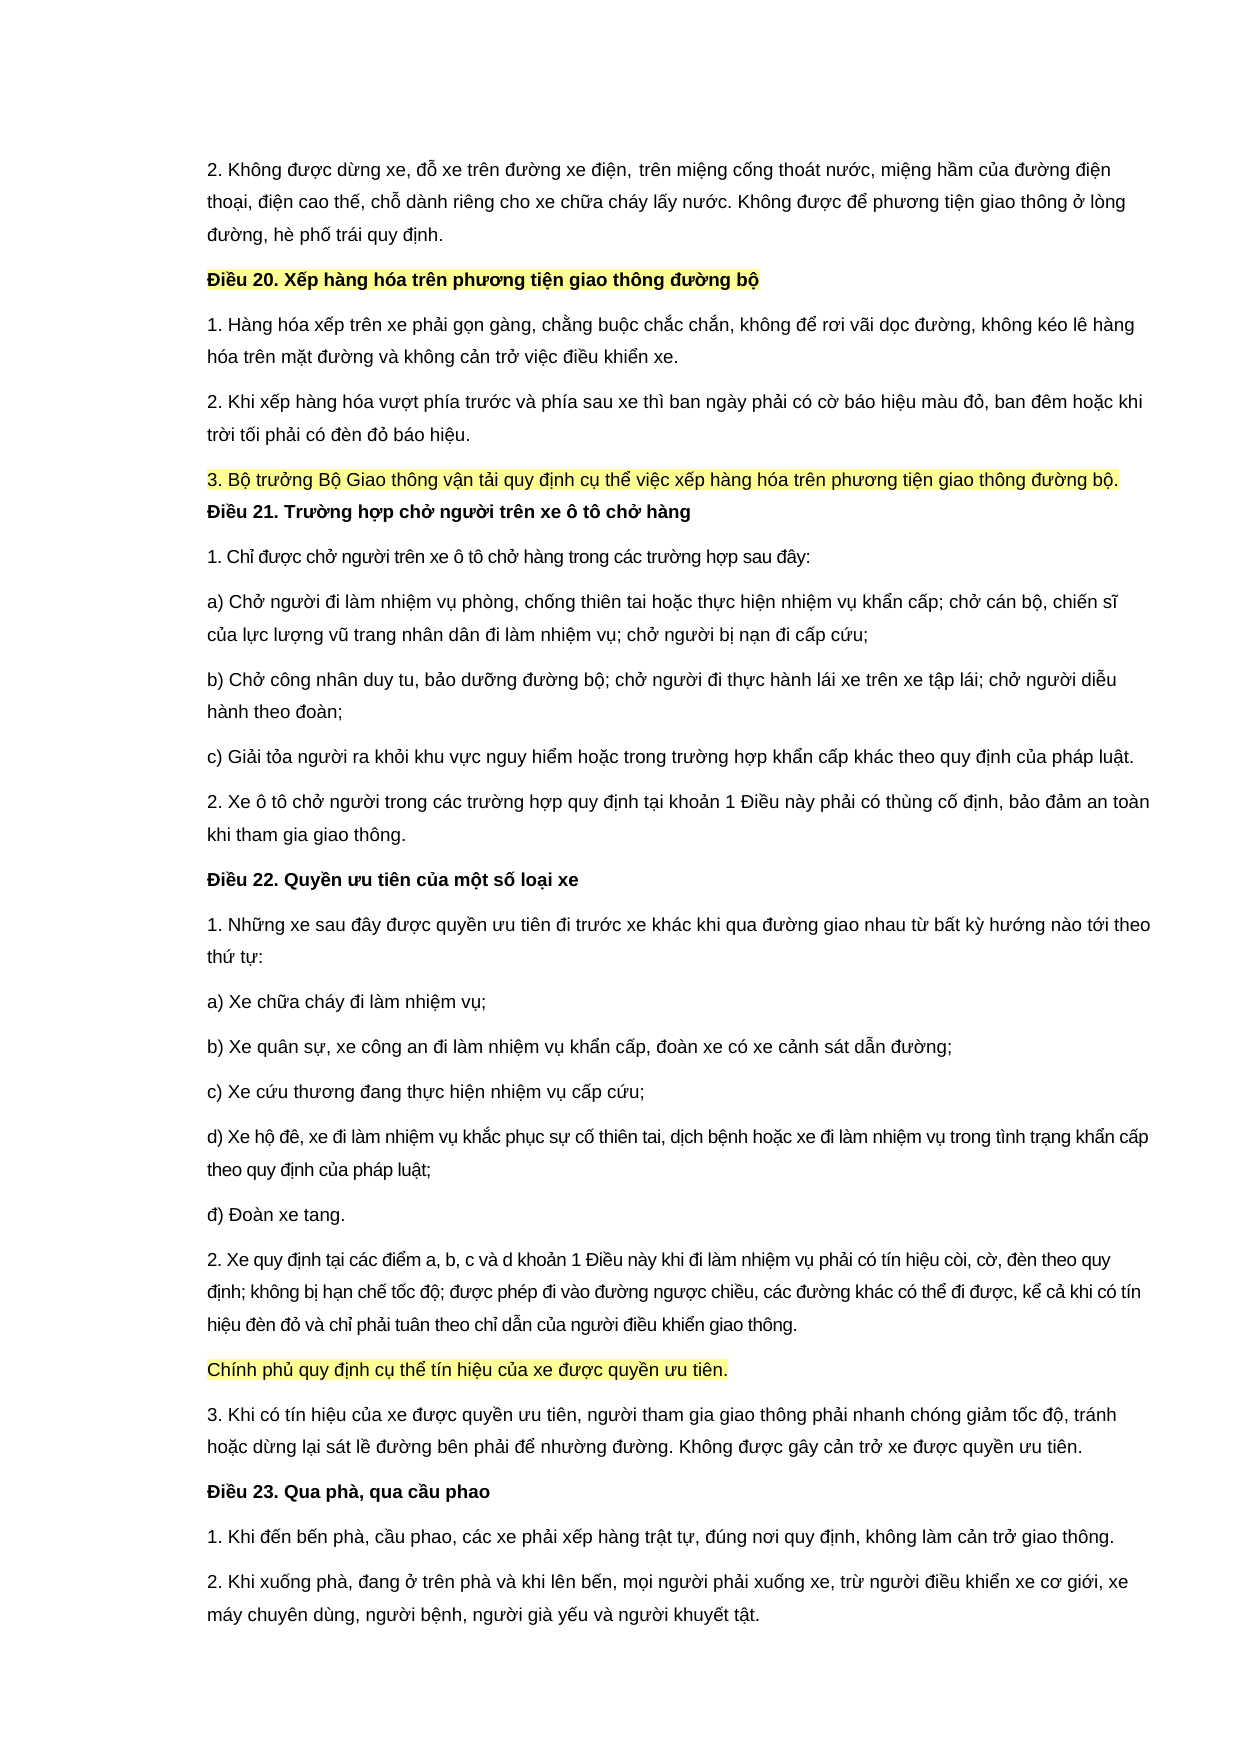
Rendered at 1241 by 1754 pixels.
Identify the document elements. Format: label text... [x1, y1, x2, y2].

text b) Xe quân sự, xe công an đi làm nhiệm vụ khẩn cấp, đoàn xe có xe cảnh sát dẫn đường; [207, 1025, 1152, 1058]
text c) Giải tỏa người ra khỏi khu vực nguy hiểm hoặc trong trường hợp khẩn cấp khác theo quy định của pháp luật. [207, 735, 1152, 768]
text Chính phủ quy định cụ thể tín hiệu của xe được quyền ưu tiên. [207, 1348, 1152, 1380]
text 1. Những xe sau đây được quyền ưu tiên đi trước xe khác khi qua đường giao nhau từ bất kỳ hướng nào tới theo thứ tự: [207, 903, 1152, 968]
text đ) Đoàn xe tang. [207, 1193, 1152, 1225]
text a) Chở người đi làm nhiệm vụ phòng, chống thiên tai hoặc thực hiện nhiệm vụ khẩn cấp; chở cán bộ, chiến sĩ của lực lượng vũ trang nhân dân đi làm nhiệm vụ; chở người bị nạn đi cấp cứu; [207, 580, 1152, 645]
text b) Chở công nhân duy tu, bảo dưỡng đường bộ; chở người đi thực hành lái xe trên xe tập lái; chở người diễu hành theo đoàn; [207, 658, 1152, 723]
text 1. Khi đến bến phà, cầu phao, các xe phải xếp hàng trật tự, đúng nơi quy định, không làm cản trở giao thông. [207, 1515, 1152, 1548]
text 1. Chỉ được chở người trên xe ô tô chở hàng trong các trường hợp sau đây: [207, 535, 1152, 568]
text 2. Khi xuống phà, đang ở trên phà và khi lên bến, mọi người phải xuống xe, trừ người điều khiển xe cơ giới, xe máy chuyên dùng, người bệnh, người già yếu và người khuyết tật. [207, 1560, 1152, 1625]
text Điều 22. Quyền ưu tiên của một số loại xe [207, 858, 1152, 890]
text d) Xe hộ đê, xe đi làm nhiệm vụ khắc phục sự cố thiên tai, dịch bệnh hoặc xe đi làm nhiệm vụ trong tình trạng khẩn cấp theo quy định của pháp luật; [207, 1115, 1152, 1180]
text Điều 23. Qua phà, qua cầu phao [207, 1470, 1152, 1503]
text 3. Khi có tín hiệu của xe được quyền ưu tiên, người tham gia giao thông phải nhanh chóng giảm tốc độ, tránh hoặc dừng lại sát lề đường bên phải để nhường đường. Không được gây cản trở xe được quyền ưu tiên. [207, 1393, 1152, 1458]
text 2. Xe quy định tại các điểm a, b, c và d khoản 1 Điều này khi đi làm nhiệm vụ phải có tín hiệu còi, cờ, đèn theo quy định; không bị hạn chế tốc độ; được phép đi vào đường ngược chiều, các đường khác có thể đi được, kể cả khi có tín hiệu đèn đỏ và chỉ phải tuân theo chỉ dẫn của người điều khiển giao thông. [207, 1238, 1152, 1335]
text 3. Bộ trưởng Bộ Giao thông vận tải quy định cụ thể việc xếp hàng hóa trên phương tiện giao thông đường bộ. [207, 458, 1152, 490]
text Điều 20. Xếp hàng hóa trên phương tiện giao thông đường bộ [207, 258, 1152, 290]
text 2. Xe ô tô chở người trong các trường hợp quy định tại khoản 1 Điều này phải có thùng cố định, bảo đảm an toàn khi tham gia giao thông. [207, 780, 1152, 845]
text Điều 21. Trường hợp chở người trên xe ô tô chở hàng [207, 490, 1152, 523]
text c) Xe cứu thương đang thực hiện nhiệm vụ cấp cứu; [207, 1070, 1152, 1103]
text 1. Hàng hóa xếp trên xe phải gọn gàng, chằng buộc chắc chắn, không để rơi vãi dọc đường, không kéo lê hàng hóa trên mặt đường và không cản trở việc điều khiển xe. [207, 303, 1152, 368]
text a) Xe chữa cháy đi làm nhiệm vụ; [207, 980, 1152, 1013]
text 2. Khi xếp hàng hóa vượt phía trước và phía sau xe thì ban ngày phải có cờ báo hiệu màu đỏ, ban đêm hoặc khi trời tối phải có đèn đỏ báo hiệu. [207, 380, 1152, 445]
text 2. Không được dừng xe, đỗ xe trên đường xe điện, trên miệng cống thoát nước, miệng hầm của đường điện thoại, điện cao thế, chỗ dành riêng cho xe chữa cháy lấy nước. Không được để phương tiện giao thông ở lòng đường, hè phố trái quy định. [207, 148, 1152, 245]
